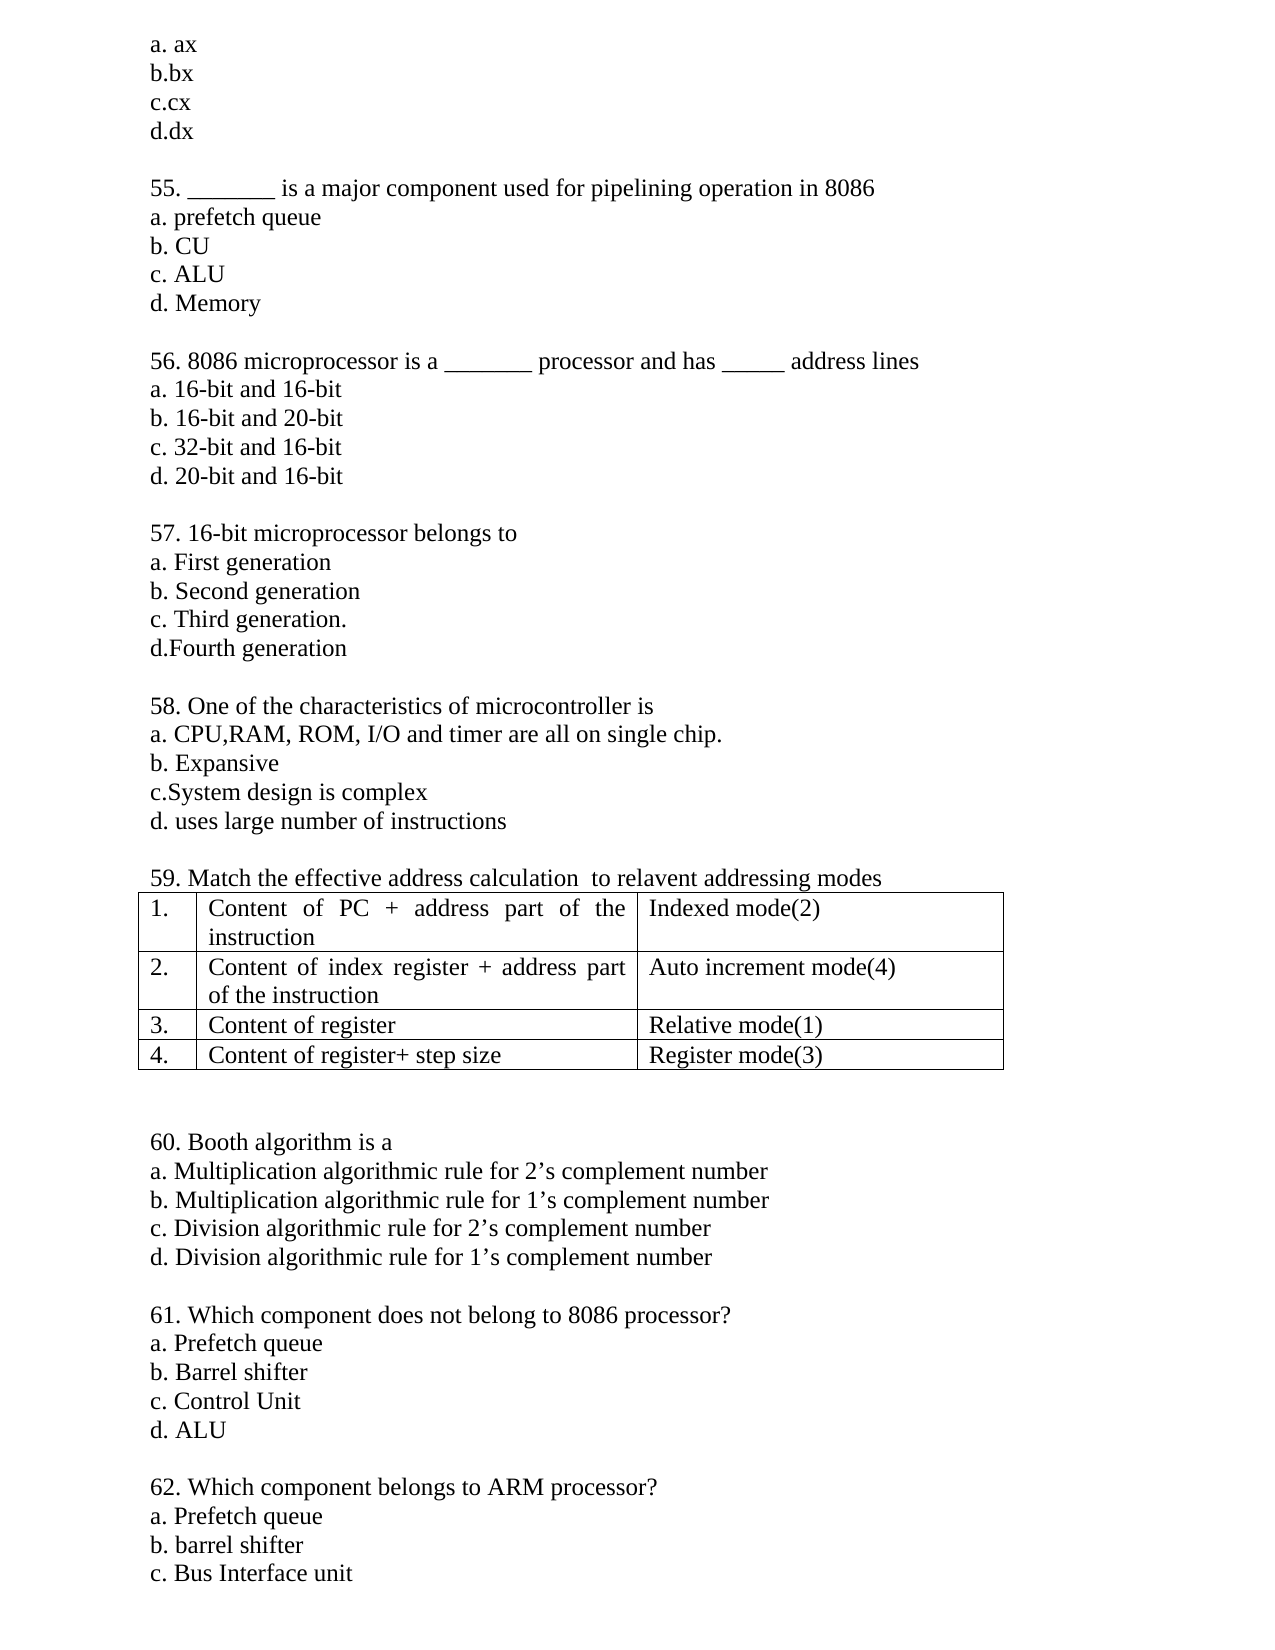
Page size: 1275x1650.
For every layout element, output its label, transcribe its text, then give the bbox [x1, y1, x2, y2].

text a. 16-bit and 16-bit [150, 374, 1125, 403]
text 60. Booth algorithm is a [150, 1127, 1125, 1156]
text b.bx [150, 58, 1125, 87]
text c. Third generation. [150, 604, 1125, 633]
table_cell Content of register [197, 1010, 637, 1039]
text b. Expansive [150, 748, 1125, 777]
text d. ALU [150, 1415, 1125, 1443]
text c. Division algorithmic rule for 2’s complement number [150, 1213, 1125, 1242]
text c. Bus Interface unit [150, 1558, 1125, 1587]
table_cell 2. [139, 952, 196, 1009]
text d. 20-bit and 16-bit [150, 461, 1125, 489]
table_cell 3. [139, 1010, 196, 1039]
text b. Barrel shifter [150, 1357, 1125, 1386]
text a. Multiplication algorithmic rule for 2’s complement number [150, 1156, 1125, 1185]
text b. Second generation [150, 576, 1125, 604]
text a. ax [150, 29, 1125, 58]
table_cell Auto increment mode(4) [638, 952, 1003, 1009]
text 59. Match the effective address calculation to relavent addressing modes [150, 863, 1125, 892]
text c.System design is complex [150, 777, 1125, 806]
text a. prefetch queue [150, 202, 1125, 231]
text c. 32-bit and 16-bit [150, 432, 1125, 461]
text b. Multiplication algorithmic rule for 1’s complement number [150, 1185, 1125, 1213]
text 61. Which component does not belong to 8086 processor? [150, 1300, 1125, 1328]
text a. CPU,RAM, ROM, I/O and timer are all on single chip. [150, 719, 1125, 748]
table_cell 4. [139, 1040, 196, 1069]
text a. First generation [150, 547, 1125, 576]
text 62. Which component belongs to ARM processor? [150, 1472, 1125, 1501]
table_header 1. [139, 893, 196, 951]
table_cell Content of register+ step size [197, 1040, 637, 1069]
text c. Control Unit [150, 1386, 1125, 1415]
text b. barrel shifter [150, 1530, 1125, 1558]
text 57. 16-bit microprocessor belongs to [150, 518, 1125, 547]
text d.dx [150, 116, 1125, 144]
text d. Division algorithmic rule for 1’s complement number [150, 1242, 1125, 1271]
text c.cx [150, 87, 1125, 116]
table_header Indexed mode(2) [638, 893, 1003, 951]
table_cell Register mode(3) [638, 1040, 1003, 1069]
text d. Memory [150, 288, 1125, 317]
text a. Prefetch queue [150, 1328, 1125, 1357]
text 55. _______ is a major component used for pipelining operation in 8086 [150, 173, 1125, 202]
text d.Fourth generation [150, 633, 1125, 662]
text 58. One of the characteristics of microcontroller is [150, 691, 1125, 719]
text 56. 8086 microprocessor is a _______ processor and has _____ address lines [150, 346, 1125, 374]
text b. 16-bit and 20-bit [150, 403, 1125, 432]
table_header Content of PC + address part of the instruction [197, 893, 637, 951]
text a. Prefetch queue [150, 1501, 1125, 1530]
text d. uses large number of instructions [150, 806, 1125, 834]
table_cell Content of index register + address part of the instruction [197, 952, 637, 1009]
text b. CU [150, 231, 1125, 259]
table_cell Relative mode(1) [638, 1010, 1003, 1039]
text c. ALU [150, 259, 1125, 288]
